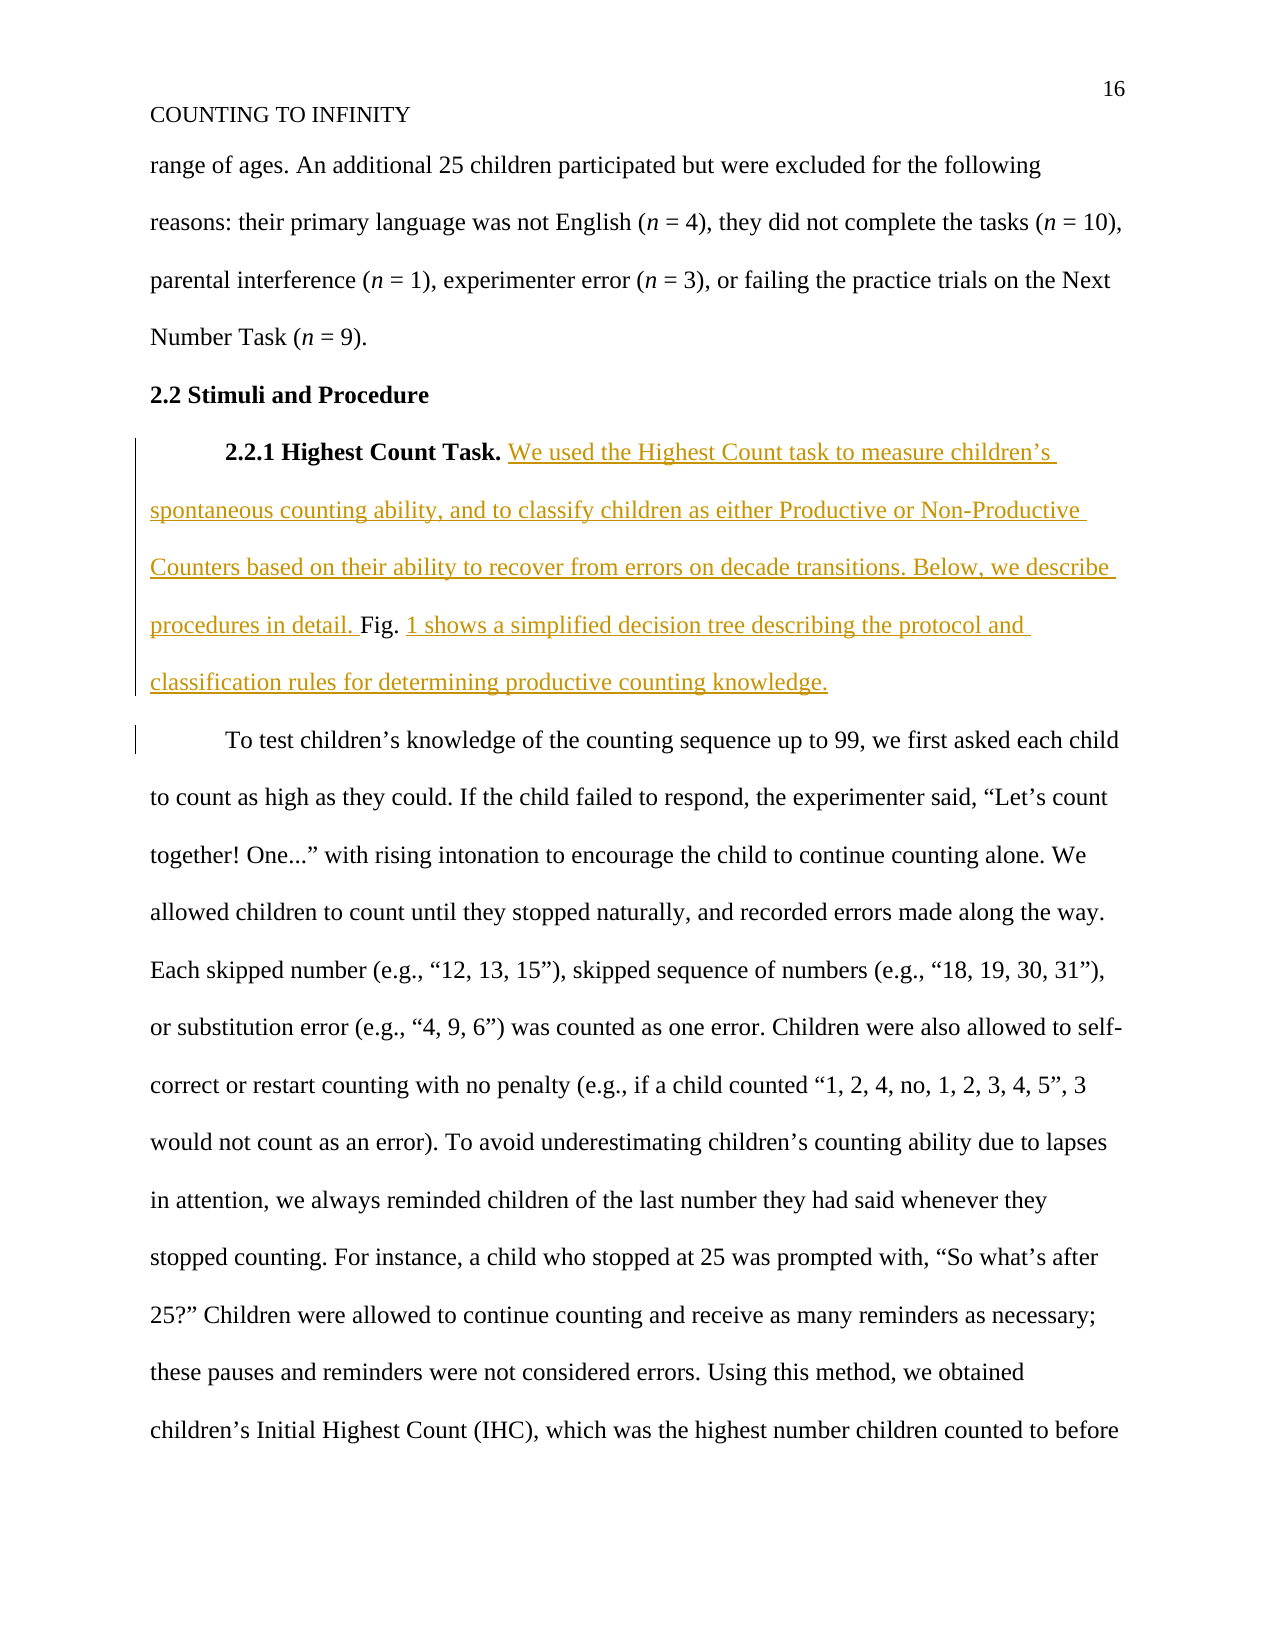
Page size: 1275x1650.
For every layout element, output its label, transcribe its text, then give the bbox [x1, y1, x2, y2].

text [150, 725, 1125, 1444]
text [150, 150, 1125, 351]
subtitle 2.2 Stimuli and Procedure [150, 380, 1125, 409]
text 2.2.1 Highest Count Task. Fig. [150, 437, 1125, 696]
